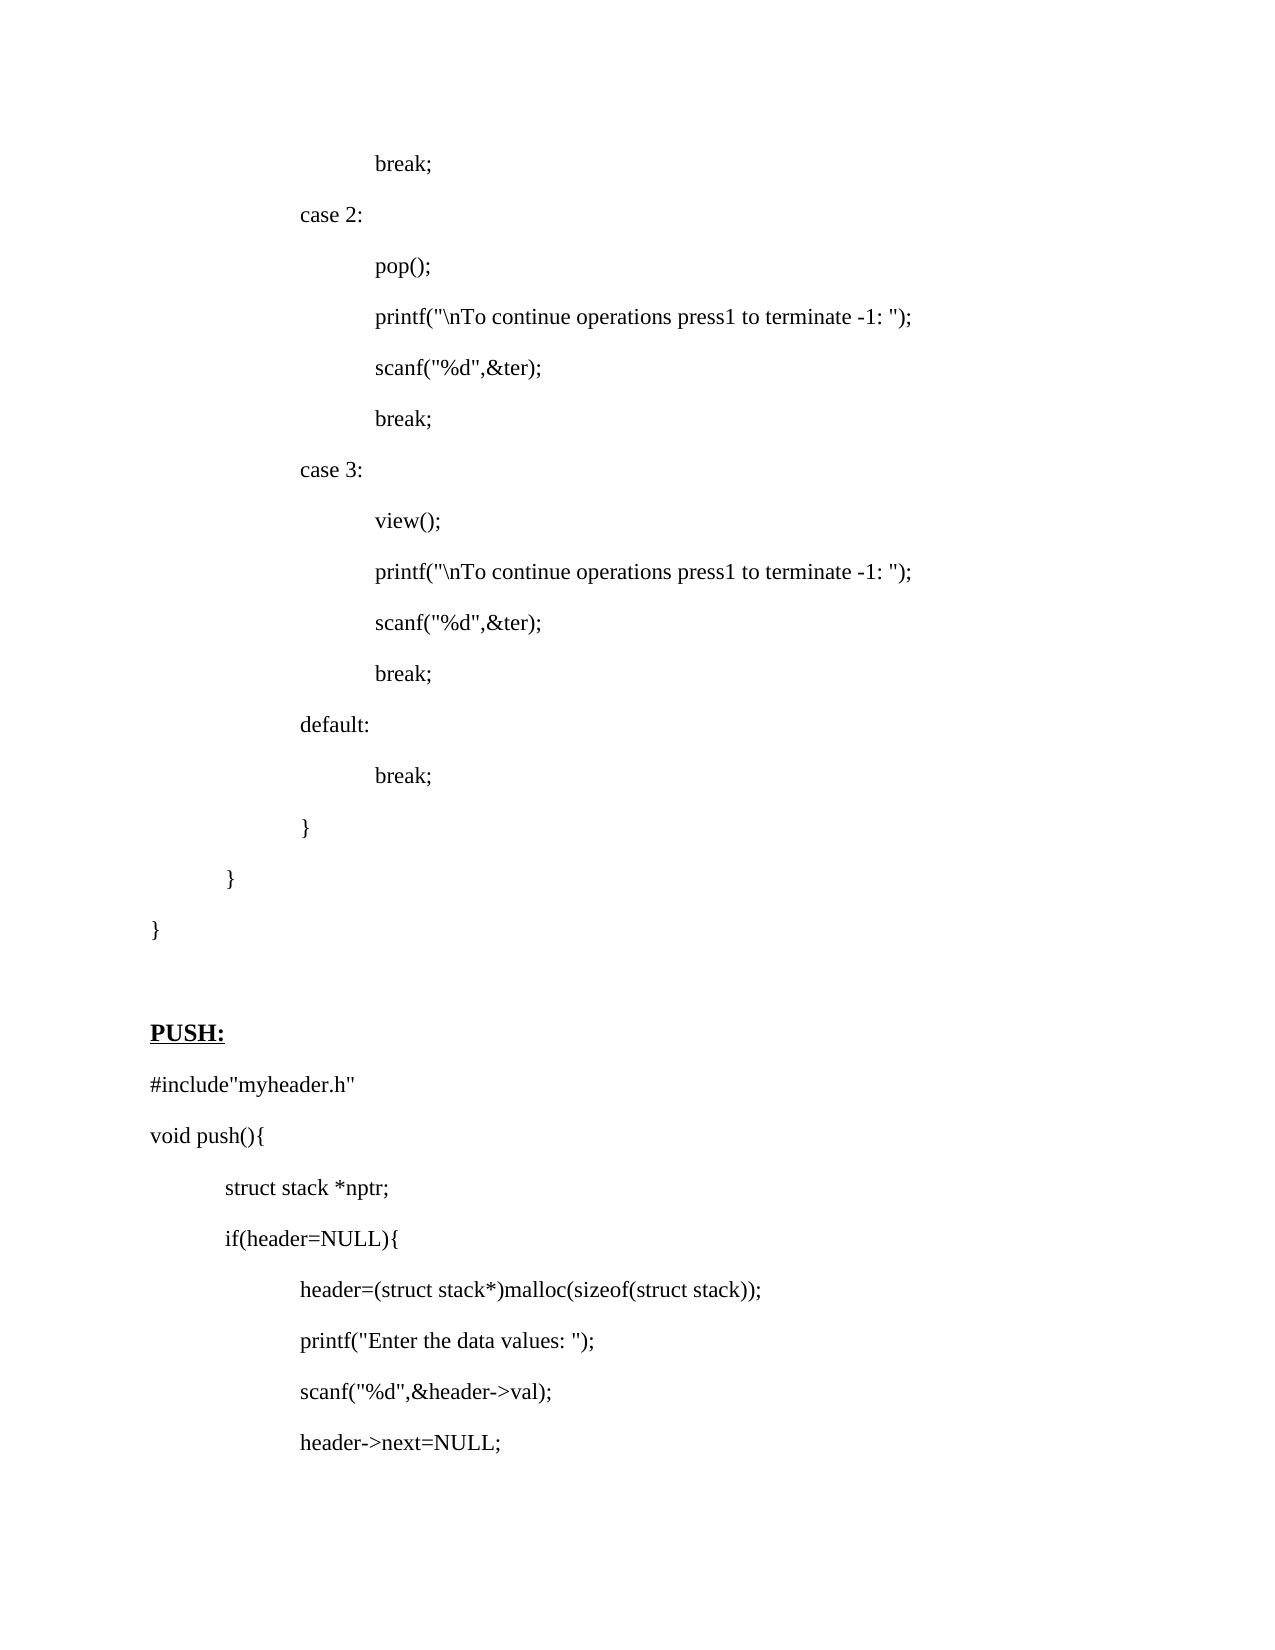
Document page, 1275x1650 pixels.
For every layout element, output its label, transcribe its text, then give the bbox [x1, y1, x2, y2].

text break; [150, 762, 1125, 789]
text scanf("%d",&ter); [150, 354, 1125, 381]
text break; [150, 660, 1125, 687]
text break; [150, 405, 1125, 432]
text printf("\nTo continue operations press1 to terminate -1: "); [150, 558, 1125, 585]
text #include"myheader.h" [150, 1072, 1125, 1098]
text header=(struct stack*)malloc(sizeof(struct stack)); [150, 1276, 1125, 1302]
text } [150, 813, 1125, 840]
text if(header=NULL){ [150, 1225, 1125, 1251]
text } [150, 916, 1125, 942]
text scanf("%d",&header->val); [150, 1378, 1125, 1404]
text printf("Enter the data values: "); [150, 1327, 1125, 1353]
text pop(); [150, 252, 1125, 278]
text } [150, 864, 1125, 891]
text break; [150, 150, 1125, 176]
text case 2: [150, 201, 1125, 227]
text PUSH: [150, 1018, 1125, 1046]
text case 3: [150, 456, 1125, 483]
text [150, 303, 1125, 329]
text view(); [150, 507, 1125, 534]
text scanf("%d",&ter); [150, 609, 1125, 636]
text default: [150, 711, 1125, 738]
text header->next=NULL; [150, 1429, 1125, 1455]
text struct stack *nptr; [150, 1174, 1125, 1200]
text void push(){ [150, 1123, 1125, 1149]
